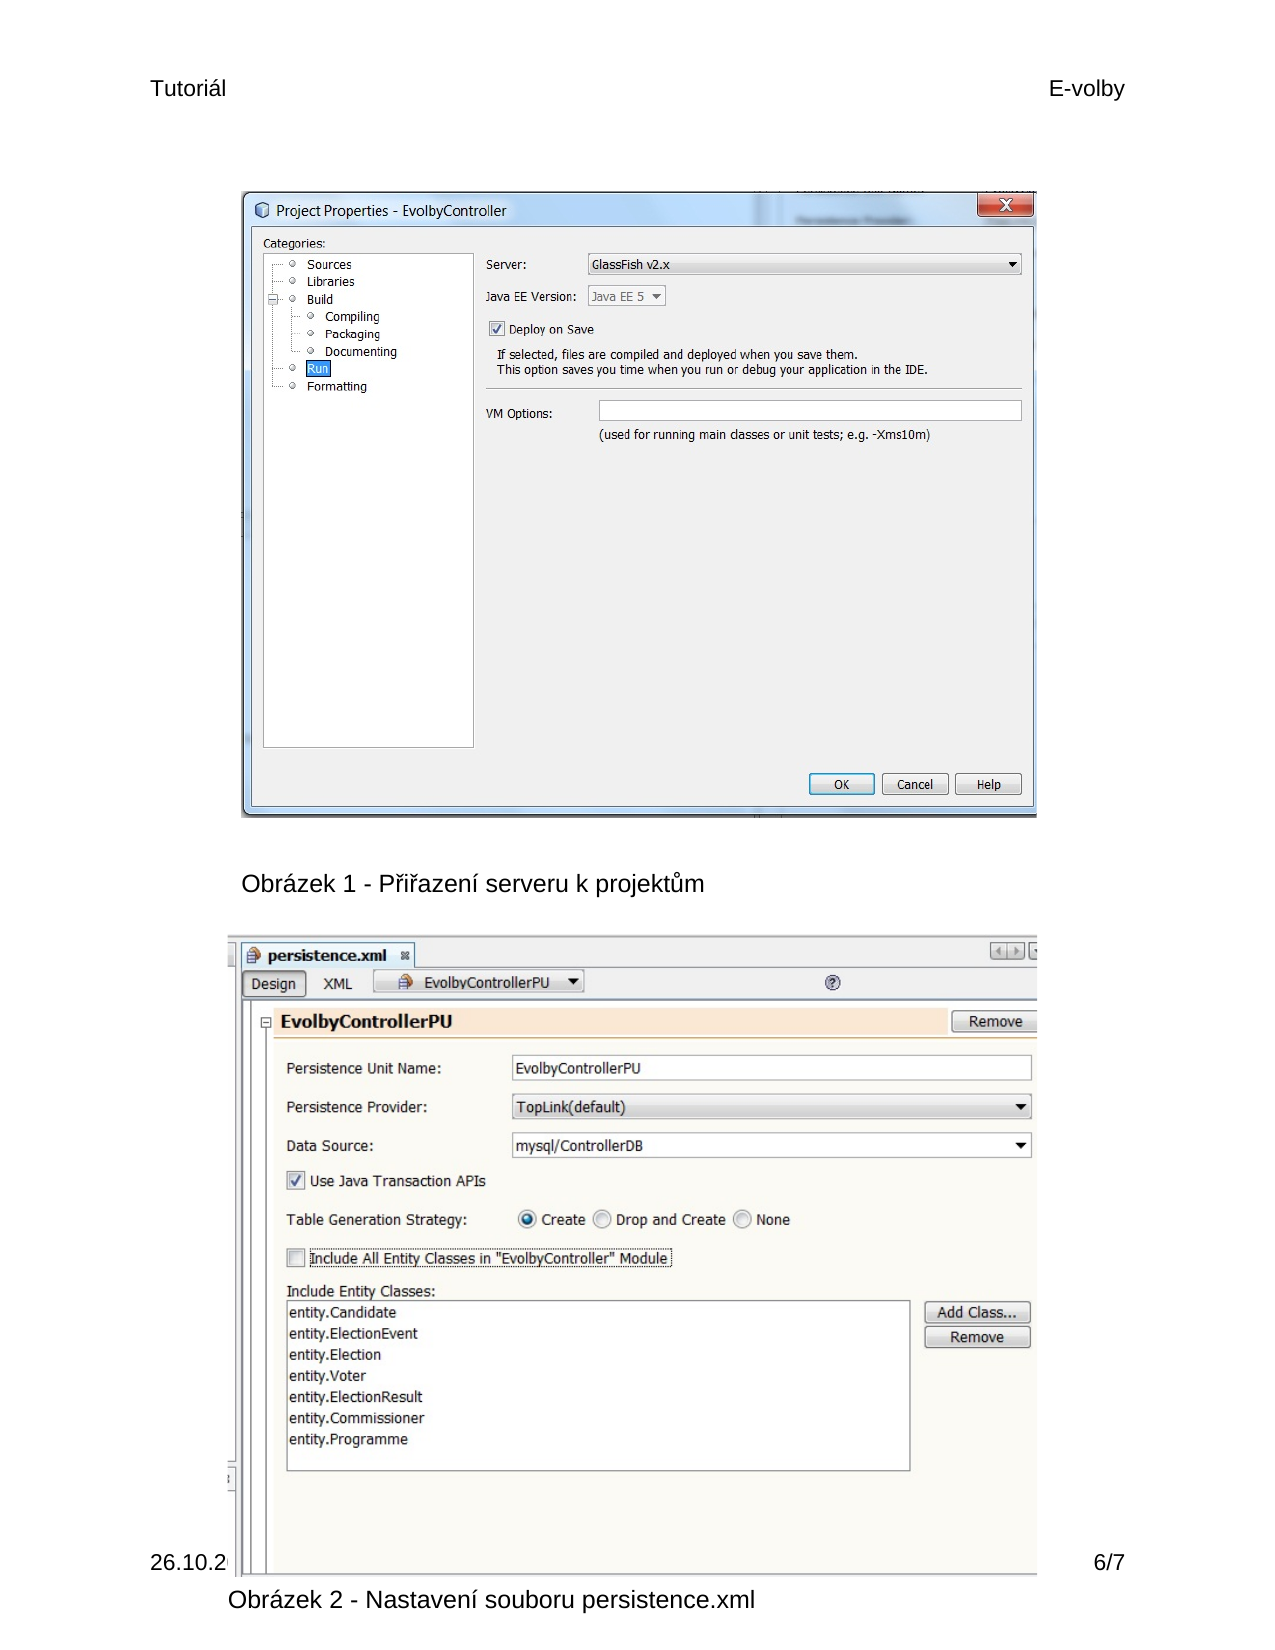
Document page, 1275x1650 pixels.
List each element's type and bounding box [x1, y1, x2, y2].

picture [241, 191, 1037, 818]
picture [227, 934, 1038, 1577]
